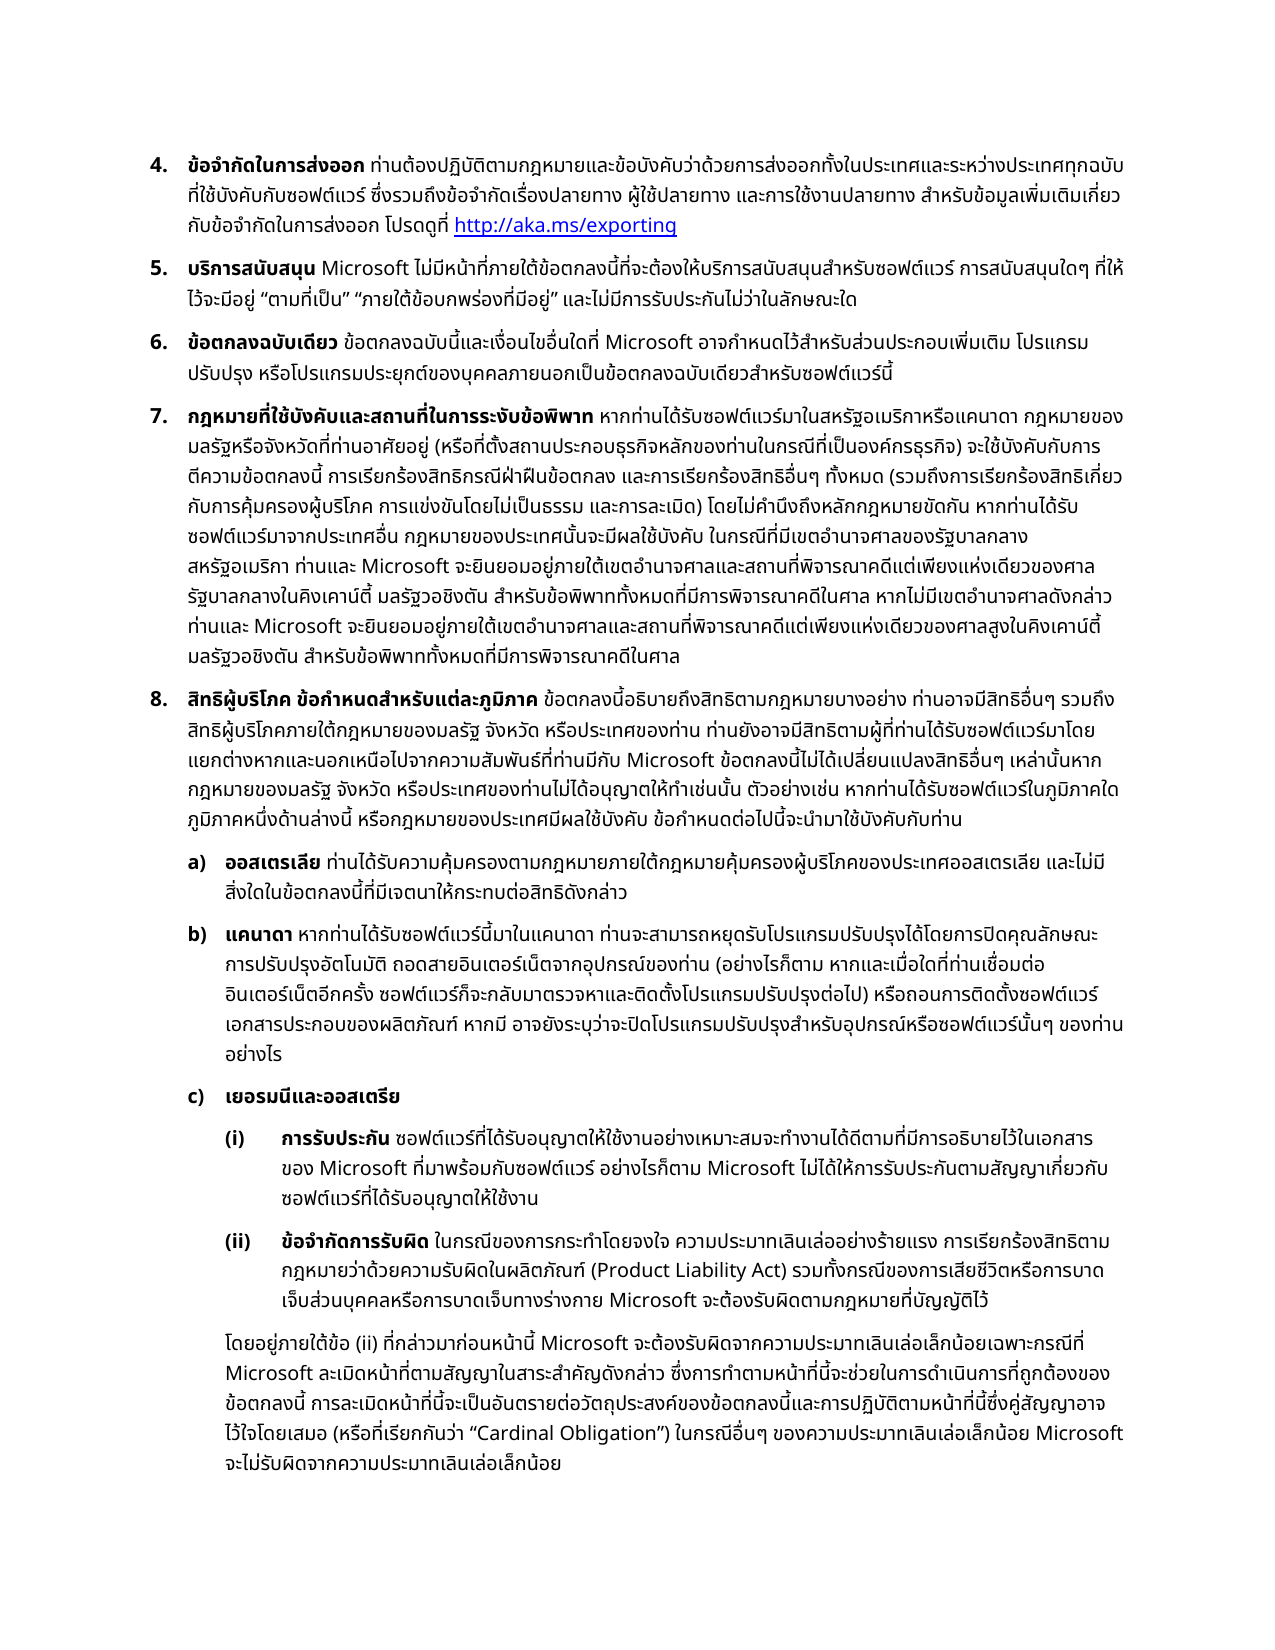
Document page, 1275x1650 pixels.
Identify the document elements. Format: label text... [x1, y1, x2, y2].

text (i) การรับประกัน ซอฟต์แวร์ที่ได้รับอนุญาตให้ใช้งานอย่างเหมาะสมจะทำงานได้ดีตามที่มีการอธิบายไว้ในเอกสารของ Microsoft ที่มาพร้อมกับซอฟต์แวร์ อย่างไรก็ตาม Microsoft ไม่ได้ให้การรับประกันตามสัญญาเกี่ยวกับซอฟต์แวร์ที่ได้รับอนุญาตให้ใช้งาน [225, 1125, 1125, 1214]
subtitle ข้อตกลงฉบับเดียว ข้อตกลงฉบับนี้และเงื่อนไขอื่นใดที่ Microsoft อาจกำหนดไว้สำหรับส่วนประกอบเพิ่มเติม โปรแกรมปรับปรุง หรือโปรแกรมประยุกต์ของบุคคลภายนอกเป็นข้อตกลงฉบับเดียวสำหรับซอฟต์แวร์นี้ [150, 328, 1125, 389]
subtitle ออสเตรเลีย ท่านได้รับความคุ้มครองตามกฎหมายภายใต้กฎหมายคุ้มครองผู้บริโภคของประเทศออสเตรเลีย และไม่มีสิ่งใดในข้อตกลงนี้ที่มีเจตนาให้กระทบต่อสิทธิดังกล่าว [187, 848, 1125, 908]
subtitle ข้อจำกัดในการส่งออก ท่านต้องปฏิบัติตามกฎหมายและข้อบังคับว่าด้วยการส่งออกทั้งในประเทศและระหว่างประเทศทุกฉบับที่ใช้บังคับกับซอฟต์แวร์ ซึ่งรวมถึงข้อจำกัดเรื่องปลายทาง ผู้ใช้ปลายทาง และการใช้งานปลายทาง สำหรับข้อมูลเพิ่มเติมเกี่ยวกับข้อจำกัดในการส่งออก โปรดดูที่ http://aka.ms/exporting [150, 150, 1125, 241]
text (ii) ข้อจำกัดการรับผิด ในกรณีของการกระทำโดยจงใจ ความประมาทเลินเล่ออย่างร้ายแรง การเรียกร้องสิทธิตามกฎหมายว่าด้วยความรับผิดในผลิตภัณฑ์ (Product Liability Act) รวมทั้งกรณีของการเสียชีวิตหรือการบาดเจ็บส่วนบุคคลหรือการบาดเจ็บทางร่างกาย Microsoft จะต้องรับผิดตามกฎหมายที่บัญญัติไว้ [225, 1227, 1125, 1317]
subtitle บริการสนับสนุน Microsoft ไม่มีหน้าที่ภายใต้ข้อตกลงนี้ที่จะต้องให้บริการสนับสนุนสำหรับซอฟต์แวร์ การสนับสนุนใดๆ ที่ให้ไว้จะมีอยู่ “ตามที่เป็น” “ภายใต้ข้อบกพร่องที่มีอยู่” และไม่มีการรับประกันไม่ว่าในลักษณะใด [150, 254, 1125, 315]
subtitle แคนาดา หากท่านได้รับซอฟต์แวร์นี้มาในแคนาดา ท่านจะสามารถหยุดรับโปรแกรมปรับปรุงได้โดยการปิดคุณลักษณะการปรับปรุงอัตโนมัติ ถอดสายอินเตอร์เน็ตจากอุปกรณ์ของท่าน (อย่างไรก็ตาม หากและเมื่อใดที่ท่านเชื่อมต่ออินเตอร์เน็ตอีกครั้ง ซอฟต์แวร์ก็จะกลับมาตรวจหาและติดตั้งโปรแกรมปรับปรุงต่อไป) หรือถอนการติดตั้งซอฟต์แวร์ เอกสารประกอบของผลิตภัณฑ์ หากมี อาจยังระบุว่าจะปิดโปรแกรมปรับปรุงสำหรับอุปกรณ์หรือซอฟต์แวร์นั้นๆ ของท่านอย่างไร [187, 920, 1125, 1070]
subtitle กฎหมายที่ใช้บังคับและสถานที่ในการระงับข้อพิพาท หากท่านได้รับซอฟต์แวร์มาในสหรัฐอเมริกาหรือแคนาดา กฎหมายของมลรัฐหรือจังหวัดที่ท่านอาศัยอยู่ (หรือที่ตั้งสถานประกอบธุรกิจหลักของท่านในกรณีที่เป็นองค์กรธุรกิจ) จะใช้บังคับกับการตีความข้อตกลงนี้ การเรียกร้องสิทธิกรณีฝ่าฝืนข้อตกลง และการเรียกร้องสิทธิอื่นๆ ทั้งหมด (รวมถึงการเรียกร้องสิทธิเกี่ยวกับการคุ้มครองผู้บริโภค การแข่งขันโดยไม่เป็นธรรม และการละเมิด) โดยไม่คำนึงถึงหลักกฎหมายขัดกัน หากท่านได้รับซอฟต์แวร์มาจากประเทศอื่น กฎหมายของประเทศนั้นจะมีผลใช้บังคับ ในกรณีที่มีเขตอำนาจศาลของรัฐบาลกลางสหรัฐอเมริกา ท่านและ Microsoft จะยินยอมอยู่ภายใต้เขตอำนาจศาลและสถานที่พิจารณาคดีแต่เพียงแห่งเดียวของศาลรัฐบาลกลางในคิงเคาน์ตี้ มลรัฐวอชิงตัน สำหรับข้อพิพาททั้งหมดที่มีการพิจารณาคดีในศาล หากไม่มีเขตอำนาจศาลดังกล่าว ท่านและ Microsoft จะยินยอมอยู่ภายใต้เขตอำนาจศาลและสถานที่พิจารณาคดีแต่เพียงแห่งเดียวของศาลสูงในคิงเคาน์ตี้ มลรัฐวอชิงตัน สำหรับข้อพิพาททั้งหมดที่มีการพิจารณาคดีในศาล [150, 401, 1125, 672]
subtitle สิทธิผู้บริโภค ข้อกำหนดสำหรับแต่ละภูมิภาค ข้อตกลงนี้อธิบายถึงสิทธิตามกฎหมายบางอย่าง ท่านอาจมีสิทธิอื่นๆ รวมถึงสิทธิผู้บริโภคภายใต้กฎหมายของมลรัฐ จังหวัด หรือประเทศของท่าน ท่านยังอาจมีสิทธิตามผู้ที่ท่านได้รับซอฟต์แวร์มาโดยแยกต่างหากและนอกเหนือไปจากความสัมพันธ์ที่ท่านมีกับ Microsoft ข้อตกลงนี้ไม่ได้เปลี่ยนแปลงสิทธิอื่นๆ เหล่านั้นหากกฎหมายของมลรัฐ จังหวัด หรือประเทศของท่านไม่ได้อนุญาตให้ทำเช่นนั้น ตัวอย่างเช่น หากท่านได้รับซอฟต์แวร์ในภูมิภาคใดภูมิภาคหนึ่งด้านล่างนี้ หรือกฎหมายของประเทศมีผลใช้บังคับ ข้อกำหนดต่อไปนี้จะนำมาใช้บังคับกับท่าน [150, 684, 1125, 836]
subtitle โดยอยู่ภายใต้ข้อ (ii) ที่กล่าวมาก่อนหน้านี้ Microsoft จะต้องรับผิดจากความประมาทเลินเล่อเล็กน้อยเฉพาะกรณีที่ Microsoft ละเมิดหน้าที่ตามสัญญาในสาระสำคัญดังกล่าว ซึ่งการทำตามหน้าที่นี้จะช่วยในการดำเนินการที่ถูกต้องของข้อตกลงนี้ การละเมิดหน้าที่นี้จะเป็นอันตรายต่อวัตถุประสงค์ของข้อตกลงนี้และการปฏิบัติตามหน้าที่นี้ซึ่งคู่สัญญาอาจไว้ใจโดยเสมอ (หรือที่เรียกกันว่า “Cardinal Obligation”) ในกรณีอื่นๆ ของความประมาทเลินเล่อเล็กน้อย Microsoftจะไม่รับผิดจากความประมาทเลินเล่อเล็กน้อย [225, 1329, 1125, 1479]
subtitle เยอรมนีและออสเตรีย [187, 1082, 1125, 1112]
